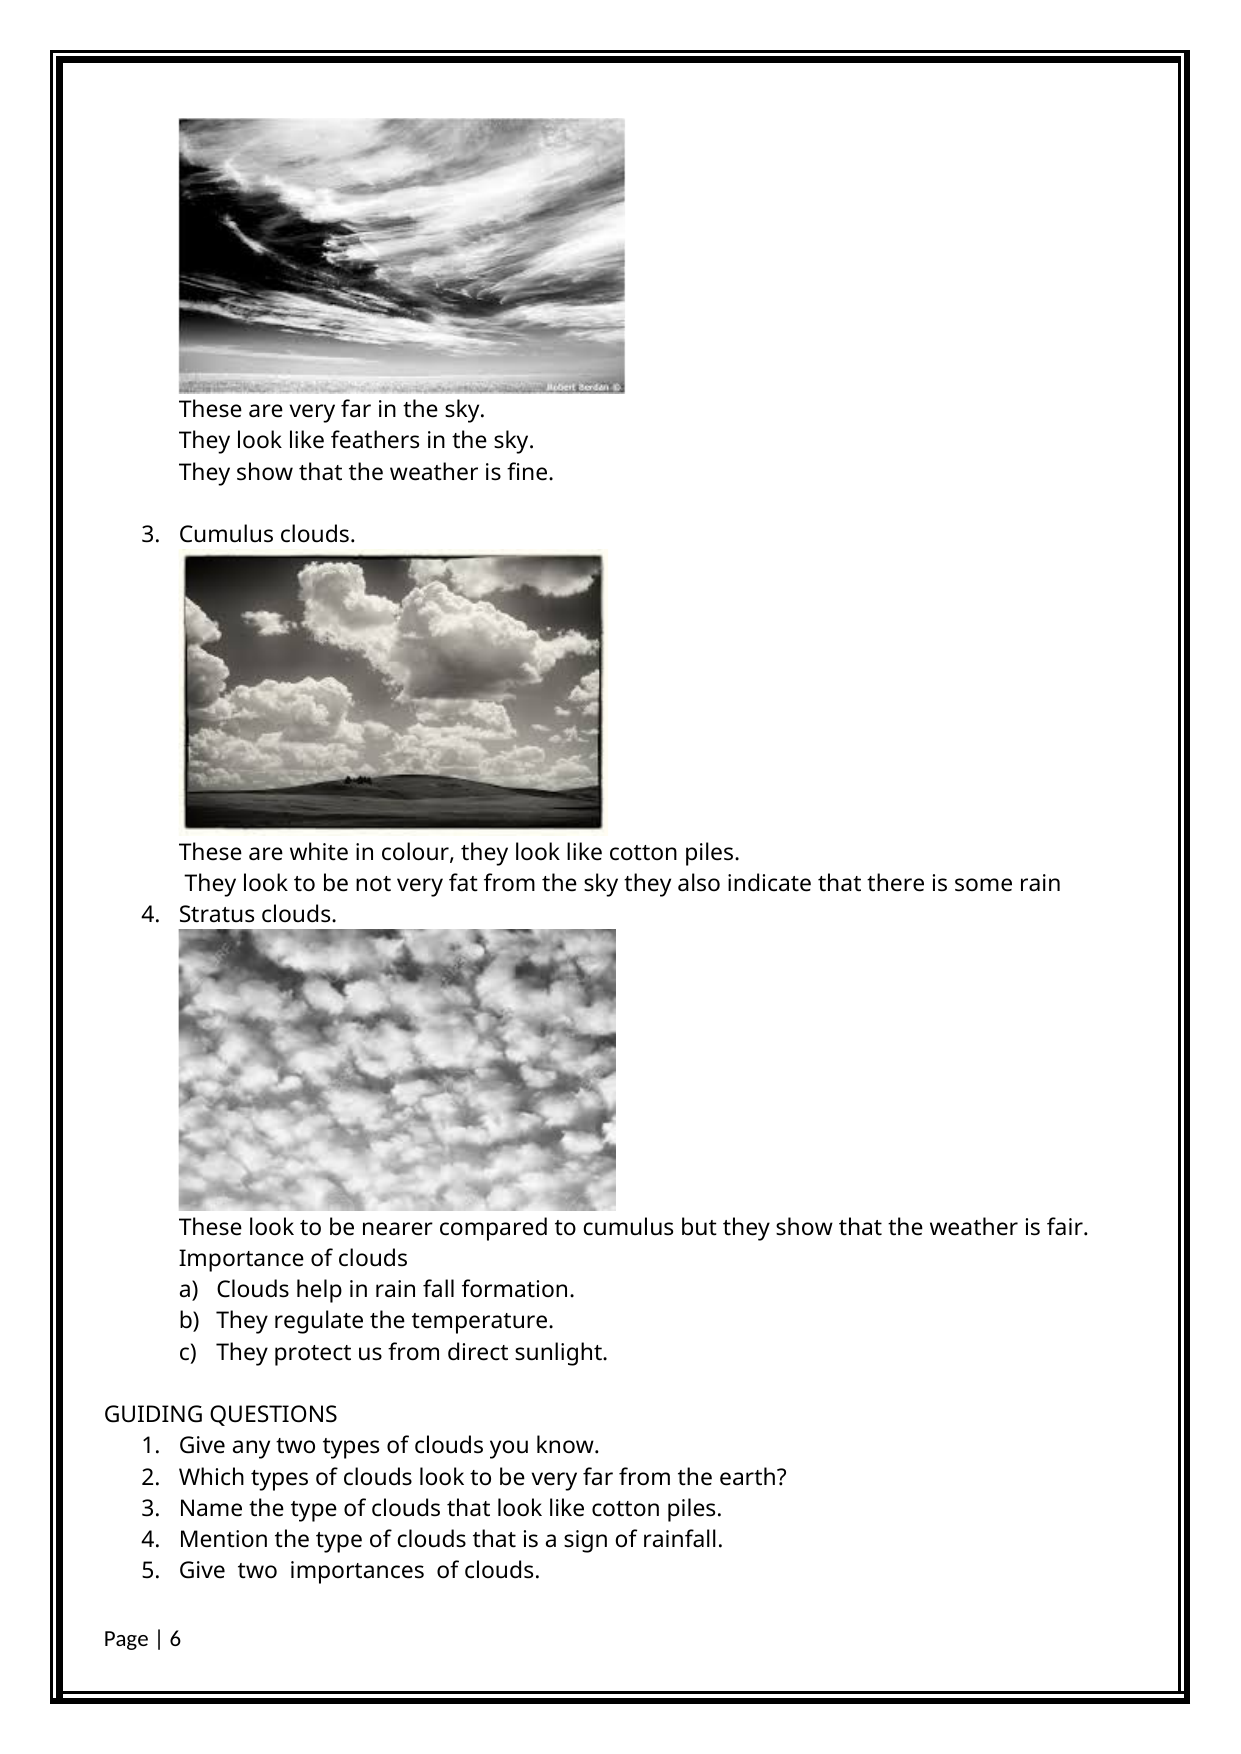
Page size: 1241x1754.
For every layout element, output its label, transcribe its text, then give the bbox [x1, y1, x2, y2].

text They look to be not very fat from the sky they also indicate that there is some rain [178, 867, 1137, 898]
text Importance of clouds [178, 1242, 1137, 1273]
text These look to be nearer compared to cumulus but they show that the weather is fair. [178, 1210, 1137, 1242]
list They protect us from direct sunlight. [178, 1335, 1137, 1367]
picture [178, 549, 609, 836]
list Which types of clouds look to be very far from the earth? [141, 1460, 1137, 1492]
list Clouds help in rain fall formation. [178, 1273, 1137, 1304]
text GUIDING QUESTIONS [103, 1398, 1137, 1429]
picture [178, 929, 616, 1211]
list They regulate the temperature. [178, 1304, 1137, 1335]
list Give two importances of clouds. [141, 1554, 1137, 1585]
text These are very far in the sky. [178, 393, 1137, 424]
list Name the type of clouds that look like cotton piles. [141, 1492, 1137, 1523]
picture [178, 118, 626, 394]
list Cumulus clouds. [141, 518, 1137, 549]
text These are white in colour, they look like cotton piles. [178, 835, 1137, 867]
text They show that the weather is fine. [178, 456, 1137, 487]
list Stratus clouds. [141, 898, 1137, 929]
list Mention the type of clouds that is a sign of rainfall. [141, 1523, 1137, 1554]
text They look like feathers in the sky. [178, 424, 1137, 456]
list Give any two types of clouds you know. [141, 1429, 1137, 1460]
